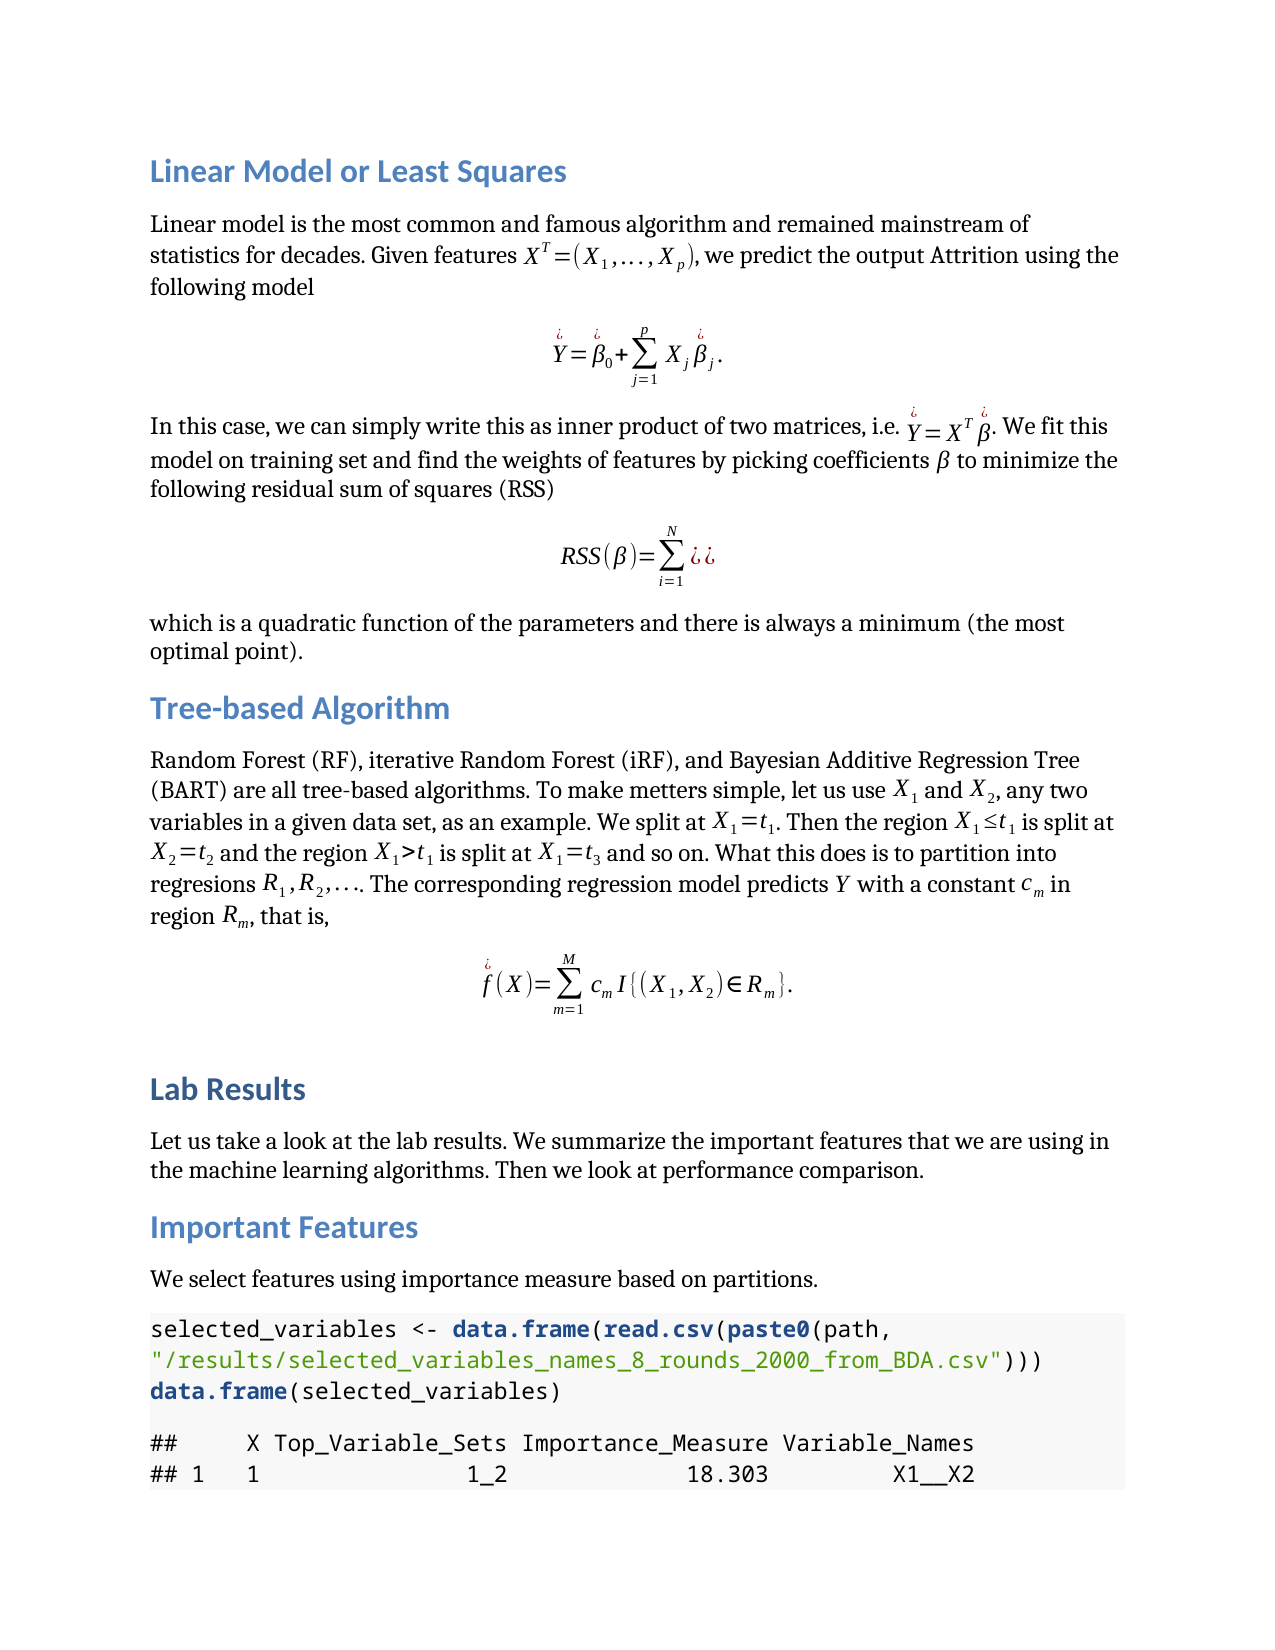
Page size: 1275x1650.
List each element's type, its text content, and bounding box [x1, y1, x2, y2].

text which is a quadratic function of the parameters and there is always a minimum (the most optimal point). [150, 608, 1125, 666]
subtitle Important Features [150, 1206, 1125, 1246]
text In this case, we can simply write this as inner product of two matrices, i.e. . We fit this model on training set and find the weights of features by picking coefficients to minimize the following residual sum of squares (RSS) [150, 407, 1125, 504]
subtitle Tree-based Algorithm [150, 687, 1125, 727]
subtitle Linear Model or Least Squares [150, 150, 1125, 191]
text Let us take a look at the lab results. We summarize the important features that we are using in the machine learning algorithms. Then we look at performance comparison. [150, 1127, 1125, 1185]
text selected_variables <- data.frame(read.csv(paste0(path, "/results/selected_variables_names_8_rounds_2000_from_BDA.csv"))) data.frame(selected_variables) [562, 1313, 1125, 1406]
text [150, 1427, 1125, 1490]
text Random Forest (RF), iterative Random Forest (iRF), and Bayesian Additive Regression Tree (BART) are all tree-based algorithms. To make metters simple, let us use and , any two variables in a given data set, as an example. We split at . Then the region is split at and the region is split at and so on. What this does is to partition into regresions . The corresponding regression model predicts with a constant in region , that is, [150, 746, 1125, 932]
text Linear model is the most common and famous algorithm and remained mainstream of statistics for decades. Given features , we predict the output Attrition using the following model [150, 209, 1125, 302]
text We select features using importance measure based on partitions. [150, 1265, 1125, 1294]
subtitle Lab Results [150, 1068, 1125, 1108]
